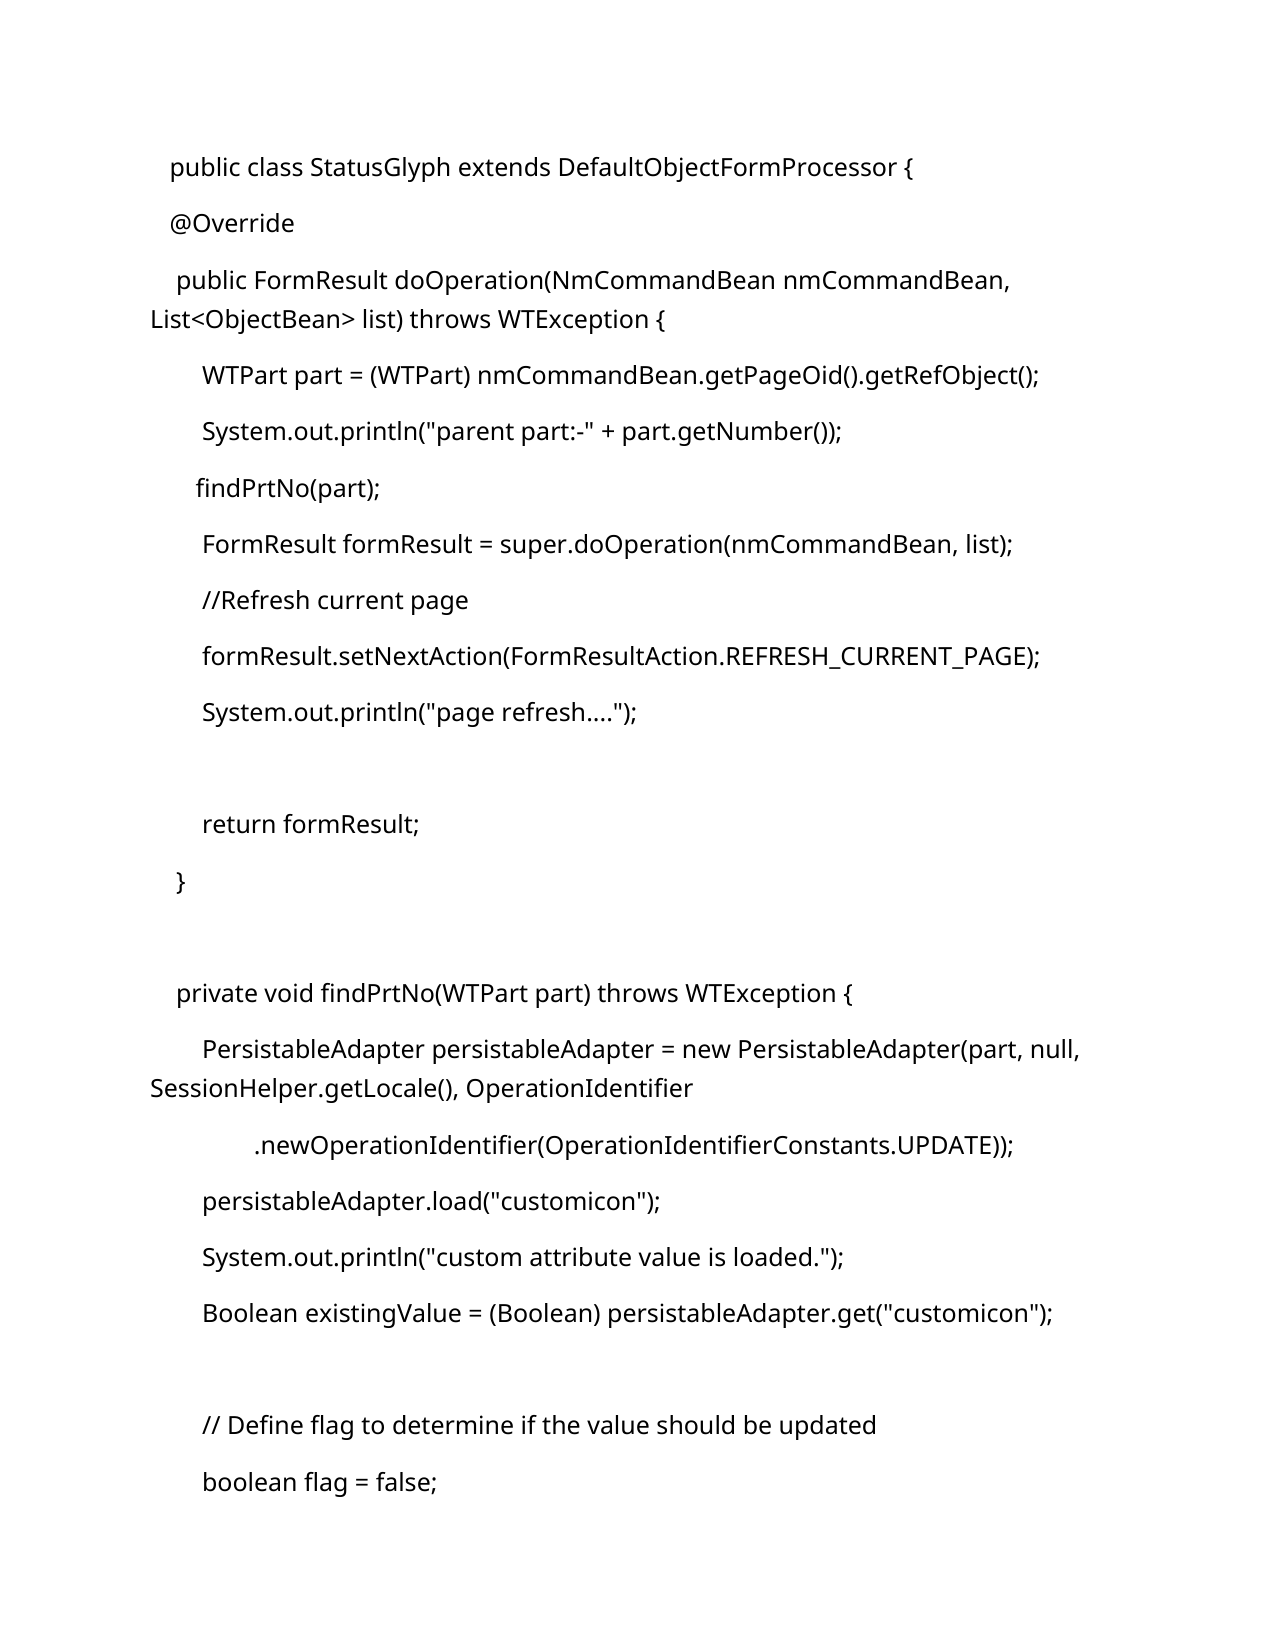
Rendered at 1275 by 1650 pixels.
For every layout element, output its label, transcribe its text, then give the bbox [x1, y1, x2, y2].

text public class StatusGlyph extends DefaultObjectFormProcessor { [150, 150, 1125, 184]
text .newOperationIdentifier(OperationIdentifierConstants.UPDATE)); [150, 1127, 1125, 1161]
text PersistableAdapter persistableAdapter = new PersistableAdapter(part, null, SessionHelper.getLocale(), OperationIdentifier [150, 1032, 1125, 1105]
text //Refresh current page [150, 582, 1125, 617]
text return formResult; [150, 807, 1125, 841]
text public FormResult doOperation(NmCommandBean nmCommandBean, List<ObjectBean> list) throws WTException { [150, 262, 1125, 336]
text FormResult formResult = super.doOperation(nmCommandBean, list); [150, 526, 1125, 560]
text findPrtNo(part); [150, 470, 1125, 504]
text private void findPrtNo(WTPart part) throws WTException { [150, 976, 1125, 1009]
text formResult.setNextAction(FormResultAction.REFRESH_CURRENT_PAGE); [150, 639, 1125, 673]
text Boolean existingValue = (Boolean) persistableAdapter.get("customicon"); [150, 1296, 1125, 1330]
text persistableAdapter.load("customicon"); [150, 1183, 1125, 1217]
text WTPart part = (WTPart) nmCommandBean.getPageOid().getRefObject(); [150, 358, 1125, 392]
text System.out.println("custom attribute value is loaded."); [150, 1239, 1125, 1274]
text @Override [150, 206, 1125, 240]
text } [150, 863, 1125, 897]
text System.out.println("parent part:-" + part.getNumber()); [150, 414, 1125, 448]
text System.out.println("page refresh...."); [150, 695, 1125, 729]
text // Define flag to determine if the value should be updated [150, 1408, 1125, 1442]
text boolean flag = false; [150, 1464, 1125, 1498]
